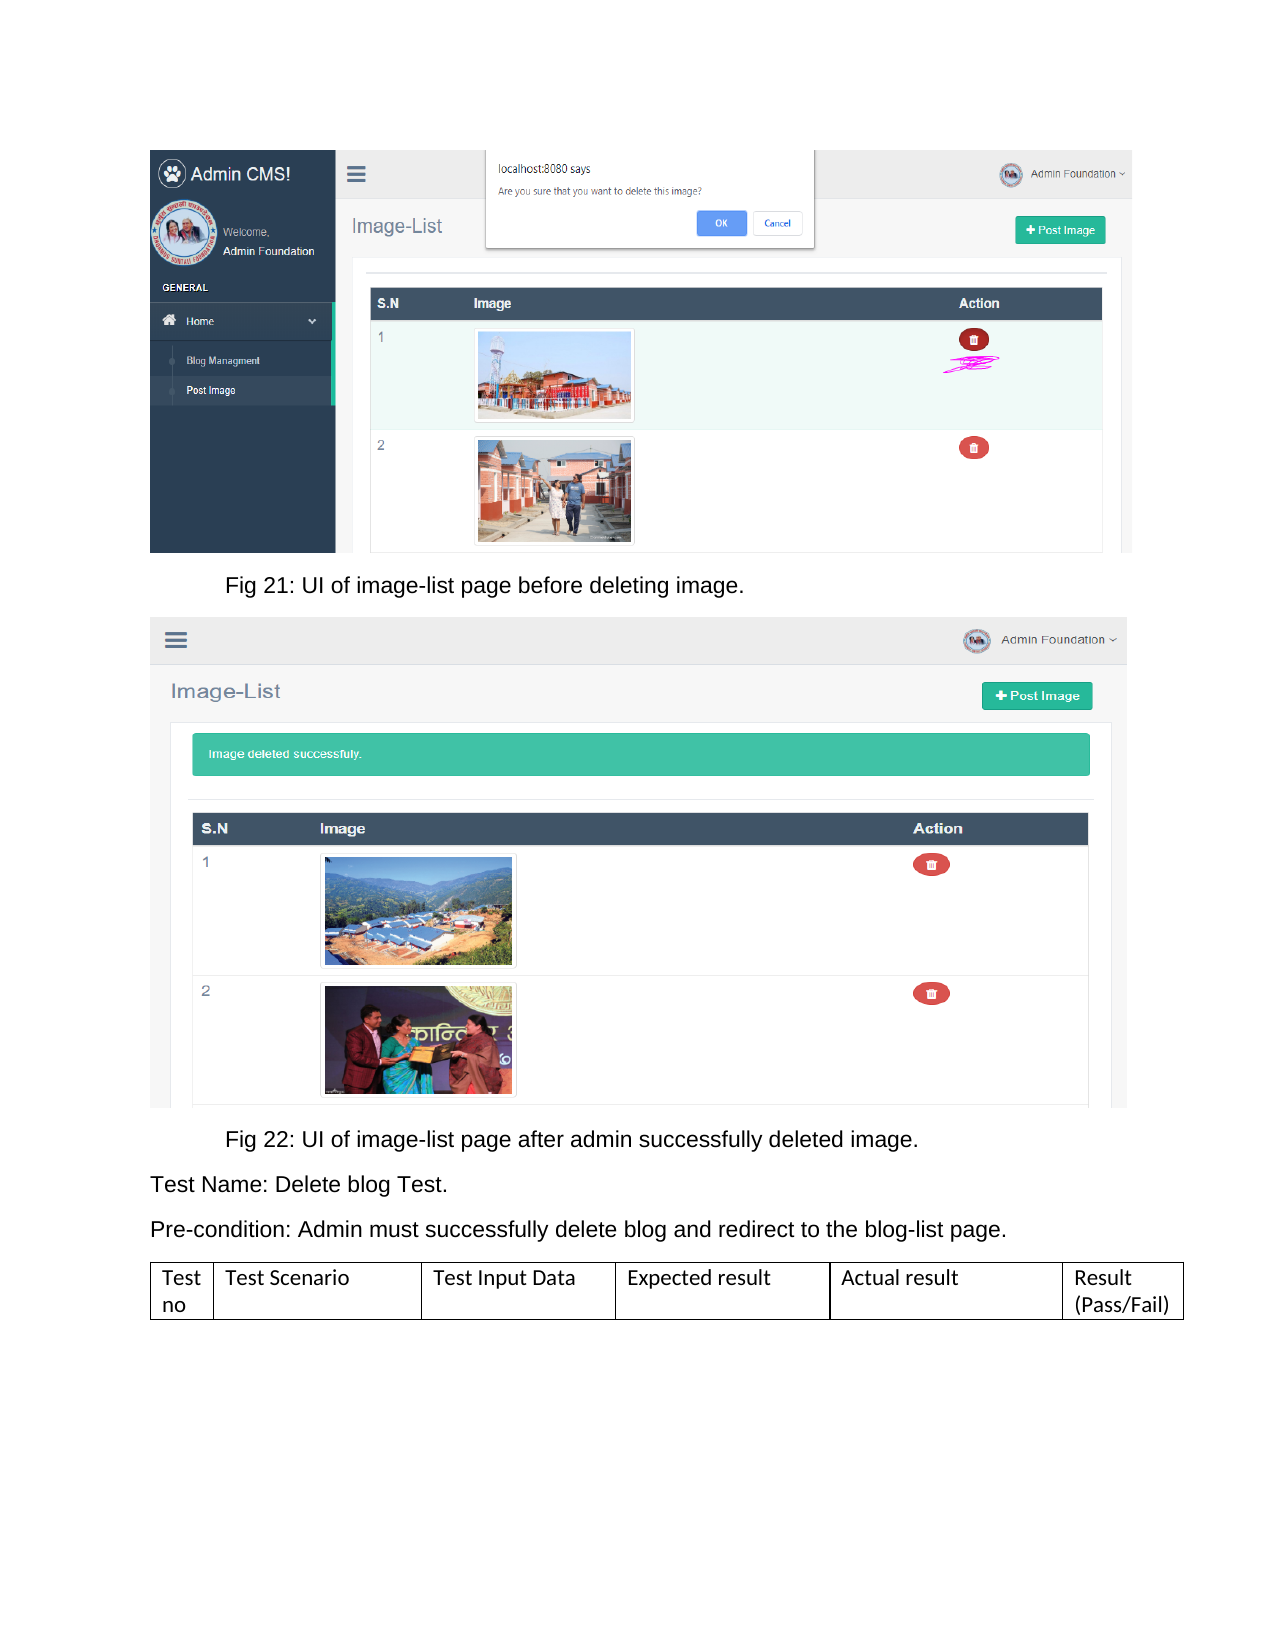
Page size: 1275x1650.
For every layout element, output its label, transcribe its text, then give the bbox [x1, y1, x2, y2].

table_header Expected result [616, 1263, 829, 1319]
text Fig 21: UI of image-list page before deleting image. [150, 572, 1125, 598]
picture [150, 617, 1127, 1108]
text Test Name: Delete blog Test. [150, 1171, 1125, 1198]
picture [150, 150, 1133, 553]
table_header Actual result [831, 1263, 1062, 1319]
table_header Test no [151, 1263, 213, 1319]
table_header Test Scenario [214, 1263, 421, 1319]
text Fig 22: UI of image-list page after admin successfully deleted image. [150, 1126, 1125, 1153]
text Pre-condition: Admin must successfully delete blog and redirect to the blog-list page. [150, 1216, 1125, 1243]
table_header Test Input Data [422, 1263, 615, 1319]
table_header Result (Pass/Fail) [1063, 1263, 1183, 1319]
